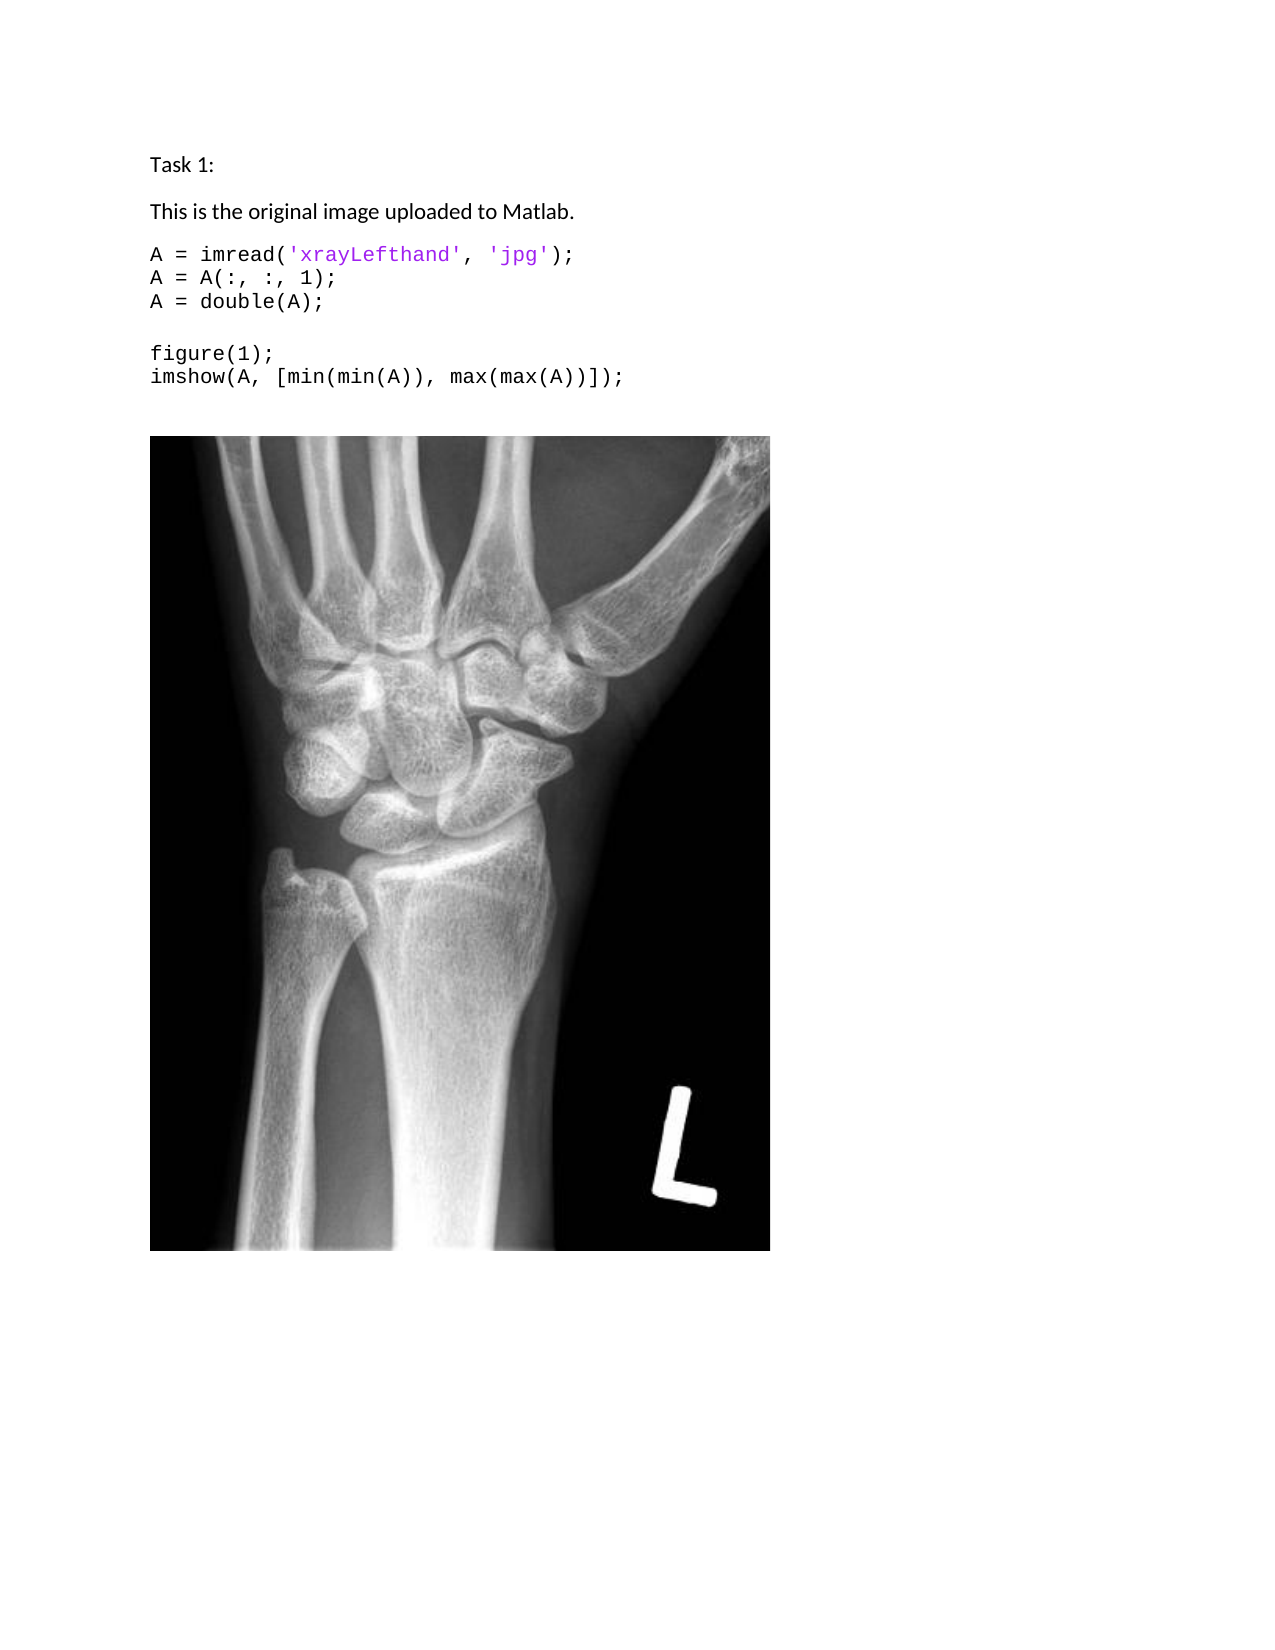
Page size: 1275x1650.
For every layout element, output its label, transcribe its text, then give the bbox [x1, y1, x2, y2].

text imshow(A, [min(min(A)), max(max(A))]); [150, 366, 1125, 390]
text A = double(A); [150, 291, 1125, 315]
text figure(1); [150, 343, 1125, 366]
text This is the original image uploaded to Matlab. [150, 197, 1125, 225]
picture [150, 436, 771, 1251]
text A = A(:, :, 1); [150, 267, 1125, 291]
text Task 1: [150, 150, 1125, 178]
text A = imread('xrayLefthand', 'jpg'); [150, 244, 1125, 267]
